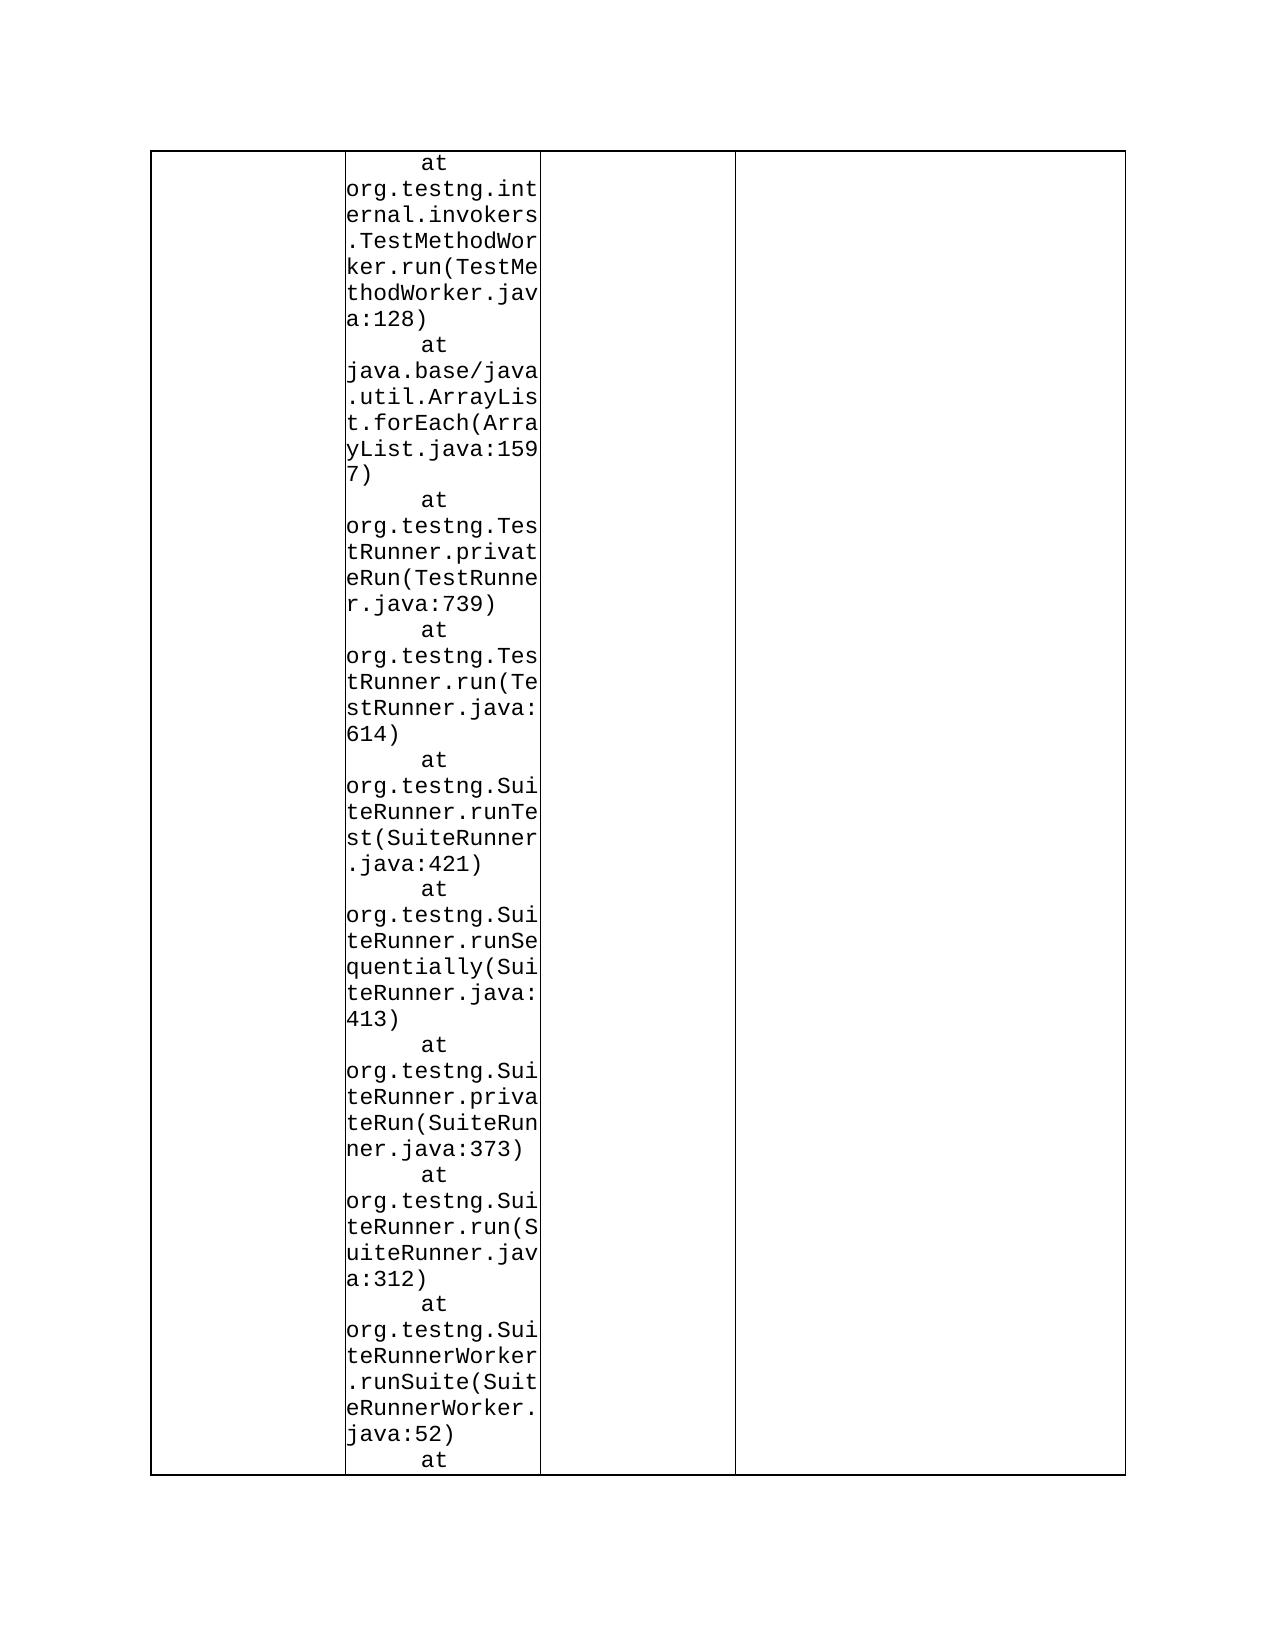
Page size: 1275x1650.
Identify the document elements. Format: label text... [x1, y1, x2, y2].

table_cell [736, 152, 1125, 1474]
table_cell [152, 152, 345, 1474]
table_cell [346, 152, 540, 1474]
table_cell 0 [541, 152, 735, 1474]
